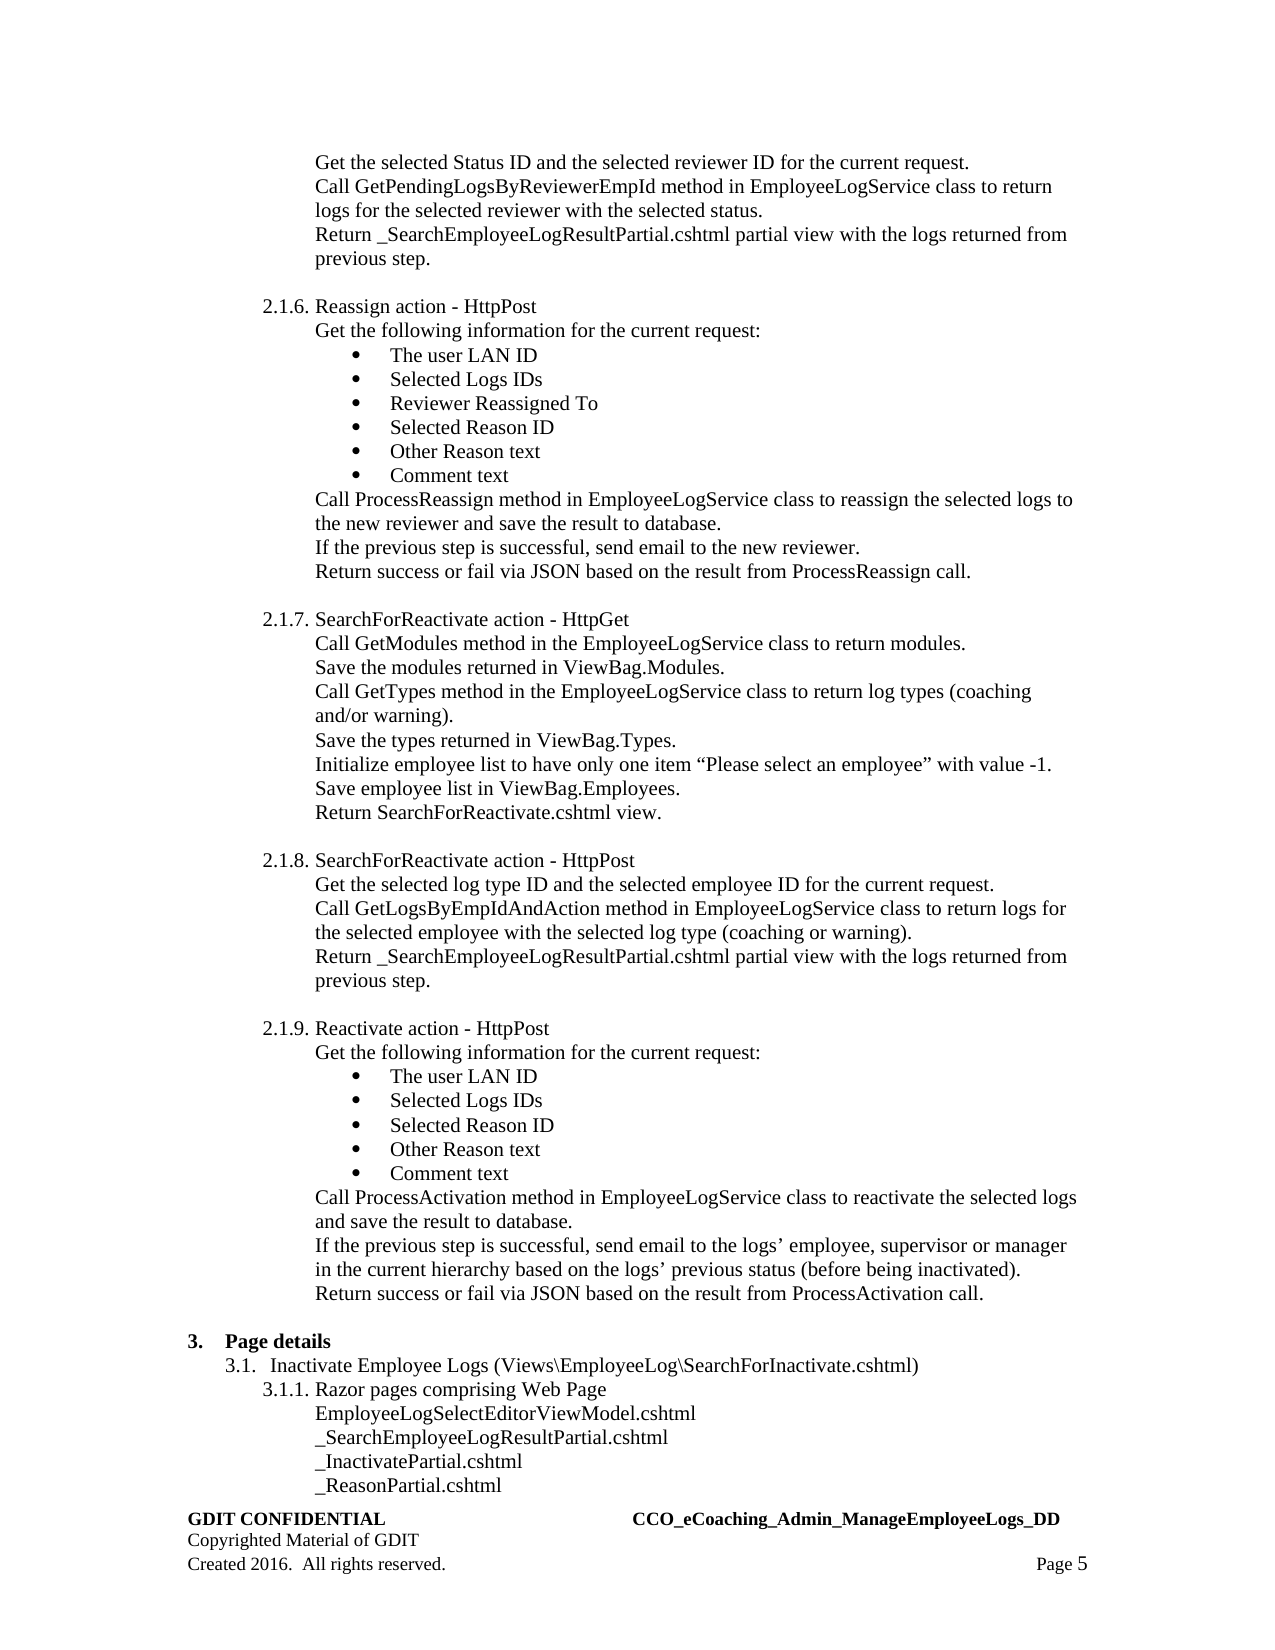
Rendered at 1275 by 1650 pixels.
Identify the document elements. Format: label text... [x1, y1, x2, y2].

list Selected Reason ID [352, 1112, 1087, 1137]
list Other Reason text [352, 439, 1087, 463]
text If the previous step is successful, send email to the new reviewer. [315, 535, 1087, 559]
text _InactivatePartial.cshtml [315, 1449, 1087, 1473]
text Return success or fail via JSON based on the result from ProcessActivation call. [315, 1281, 1087, 1305]
list Reactivate action - HttpPost [262, 1016, 1087, 1040]
text Return _SearchEmployeeLogResultPartial.cshtml partial view with the logs returned from previous step. [315, 944, 1087, 992]
list Razor pages comprising Web Page [262, 1377, 1087, 1401]
text Save employee list in ViewBag.Employees. [315, 776, 1087, 800]
list The user LAN ID [352, 342, 1087, 367]
text Call ProcessActivation method in EmployeeLogService class to reactivate the selected logs and save the result to database. [315, 1185, 1087, 1233]
text EmployeeLogSelectEditorViewModel.cshtml [315, 1401, 1087, 1425]
list Selected Logs IDs [352, 1088, 1087, 1112]
text Save the modules returned in ViewBag.Modules. [315, 655, 1087, 679]
text Call GetPendingLogsByReviewerEmpId method in EmployeeLogService class to return logs for the selected reviewer with the selected status. [315, 174, 1087, 222]
list Comment text [352, 463, 1087, 487]
list Inactivate Employee Logs (Views\EmployeeLog\SearchForInactivate.cshtml) [225, 1353, 1087, 1377]
list SearchForReactivate action - HttpGet [262, 607, 1087, 631]
text Call ProcessReassign method in EmployeeLogService class to reassign the selected logs to the new reviewer and save the result to database. [315, 487, 1087, 535]
text Return _SearchEmployeeLogResultPartial.cshtml partial view with the logs returned from previous step. [315, 222, 1087, 270]
list Selected Reason ID [352, 415, 1087, 439]
text If the previous step is successful, send email to the logs’ employee, supervisor or manager in the current hierarchy based on the logs’ previous status (before being inactivated). [315, 1233, 1087, 1281]
list Selected Logs IDs [352, 367, 1087, 391]
text Get the selected Status ID and the selected reviewer ID for the current request. [315, 150, 1087, 174]
text Get the following information for the current request: [315, 318, 1087, 342]
text Call GetLogsByEmpIdAndAction method in EmployeeLogService class to return logs for the selected employee with the selected log type (coaching or warning). [315, 896, 1087, 944]
text Initialize employee list to have only one item “Please select an employee” with value -1. [315, 752, 1087, 776]
text Save the types returned in ViewBag.Types. [315, 727, 1087, 752]
text Get the selected log type ID and the selected employee ID for the current request. [315, 872, 1087, 896]
list Reviewer Reassigned To [352, 391, 1087, 415]
text _SearchEmployeeLogResultPartial.cshtml [315, 1425, 1087, 1449]
text _ReasonPartial.cshtml [315, 1473, 1087, 1497]
list The user LAN ID [352, 1064, 1087, 1088]
text Call GetModules method in the EmployeeLogService class to return modules. [315, 631, 1087, 655]
list Page details [187, 1329, 1087, 1353]
list Comment text [352, 1161, 1087, 1185]
text Return success or fail via JSON based on the result from ProcessReassign call. [315, 559, 1087, 583]
list SearchForReactivate action - HttpPost [262, 848, 1087, 872]
text Call GetTypes method in the EmployeeLogService class to return log types (coaching and/or warning). [315, 679, 1087, 727]
text Return SearchForReactivate.cshtml view. [315, 800, 1087, 824]
list Reassign action - HttpPost [262, 294, 1087, 318]
text Get the following information for the current request: [315, 1040, 1087, 1064]
list Other Reason text [352, 1137, 1087, 1161]
